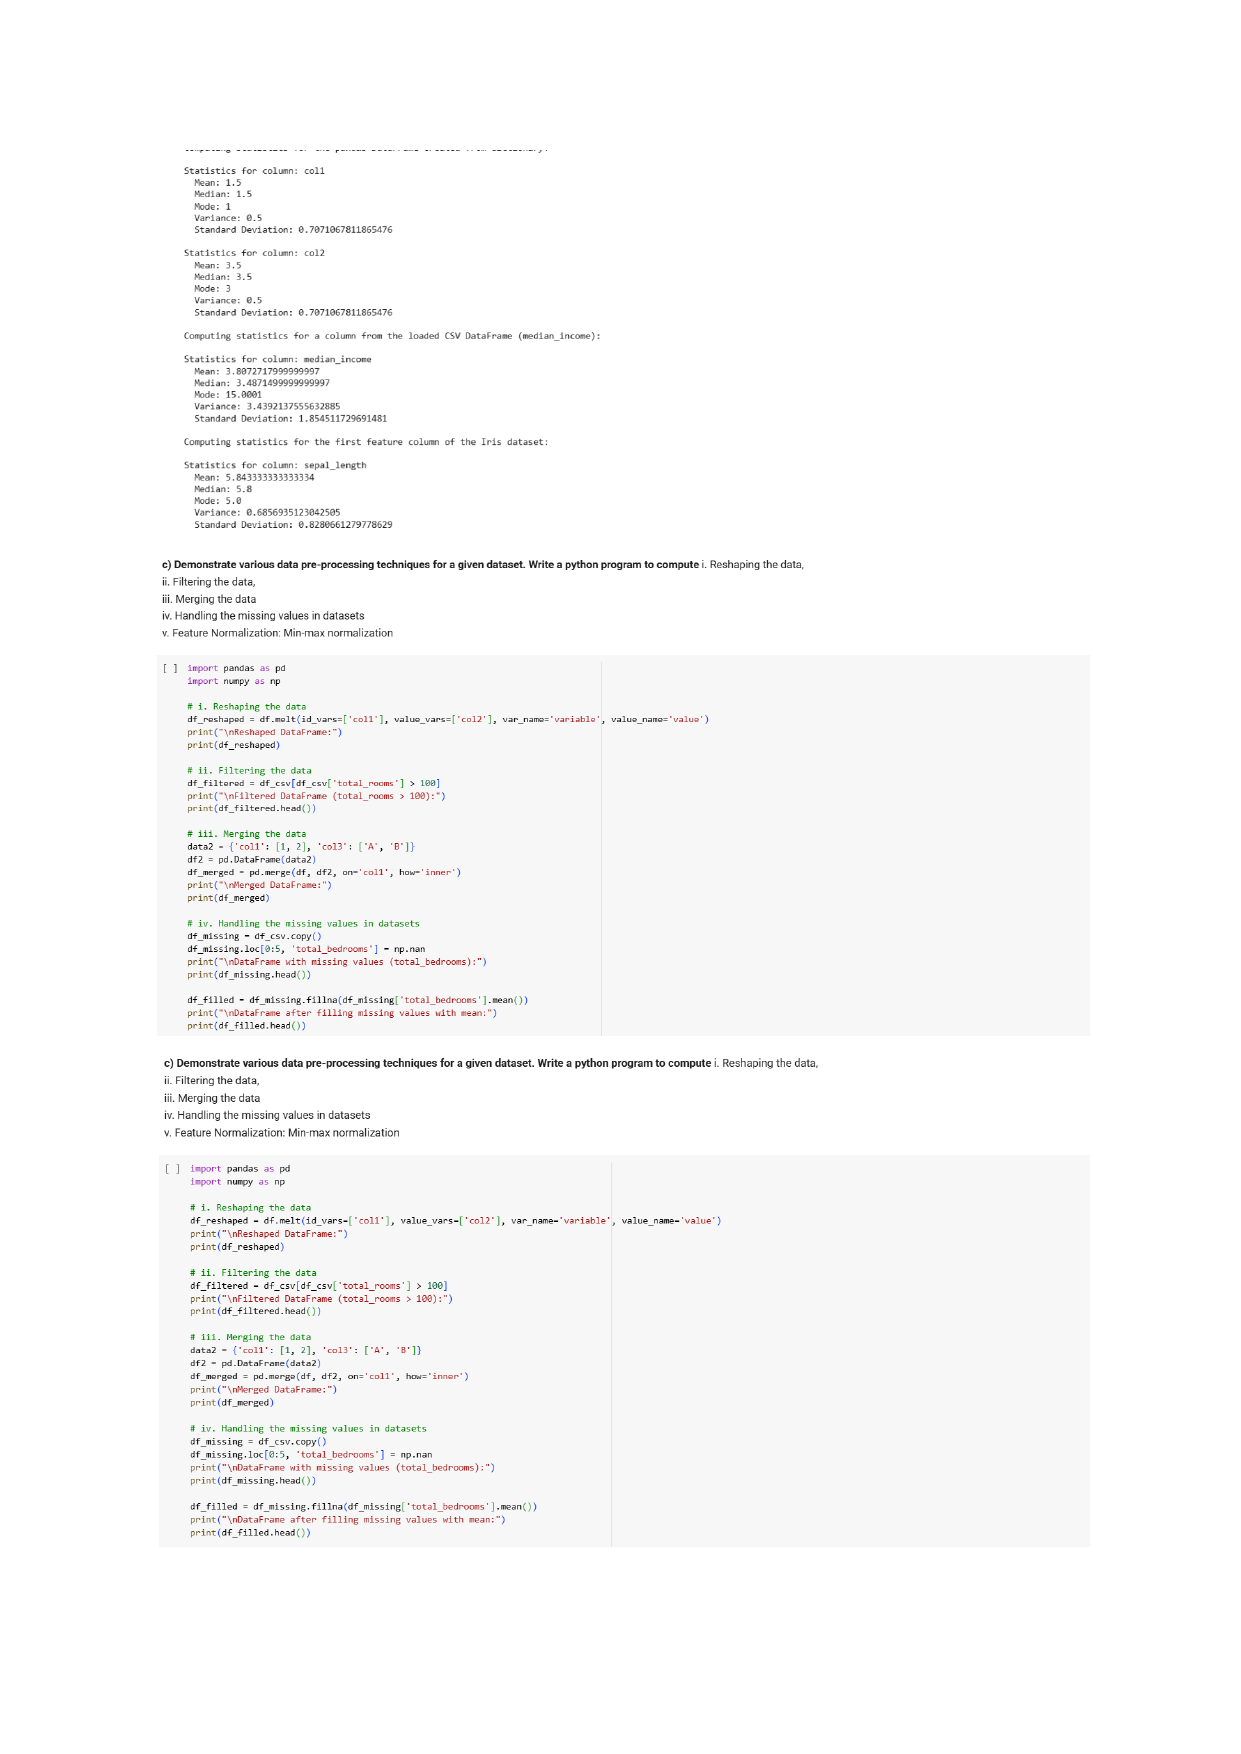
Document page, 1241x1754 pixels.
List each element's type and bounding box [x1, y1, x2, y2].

picture [150, 557, 1091, 1036]
picture [150, 1054, 1091, 1547]
picture [150, 150, 1091, 539]
